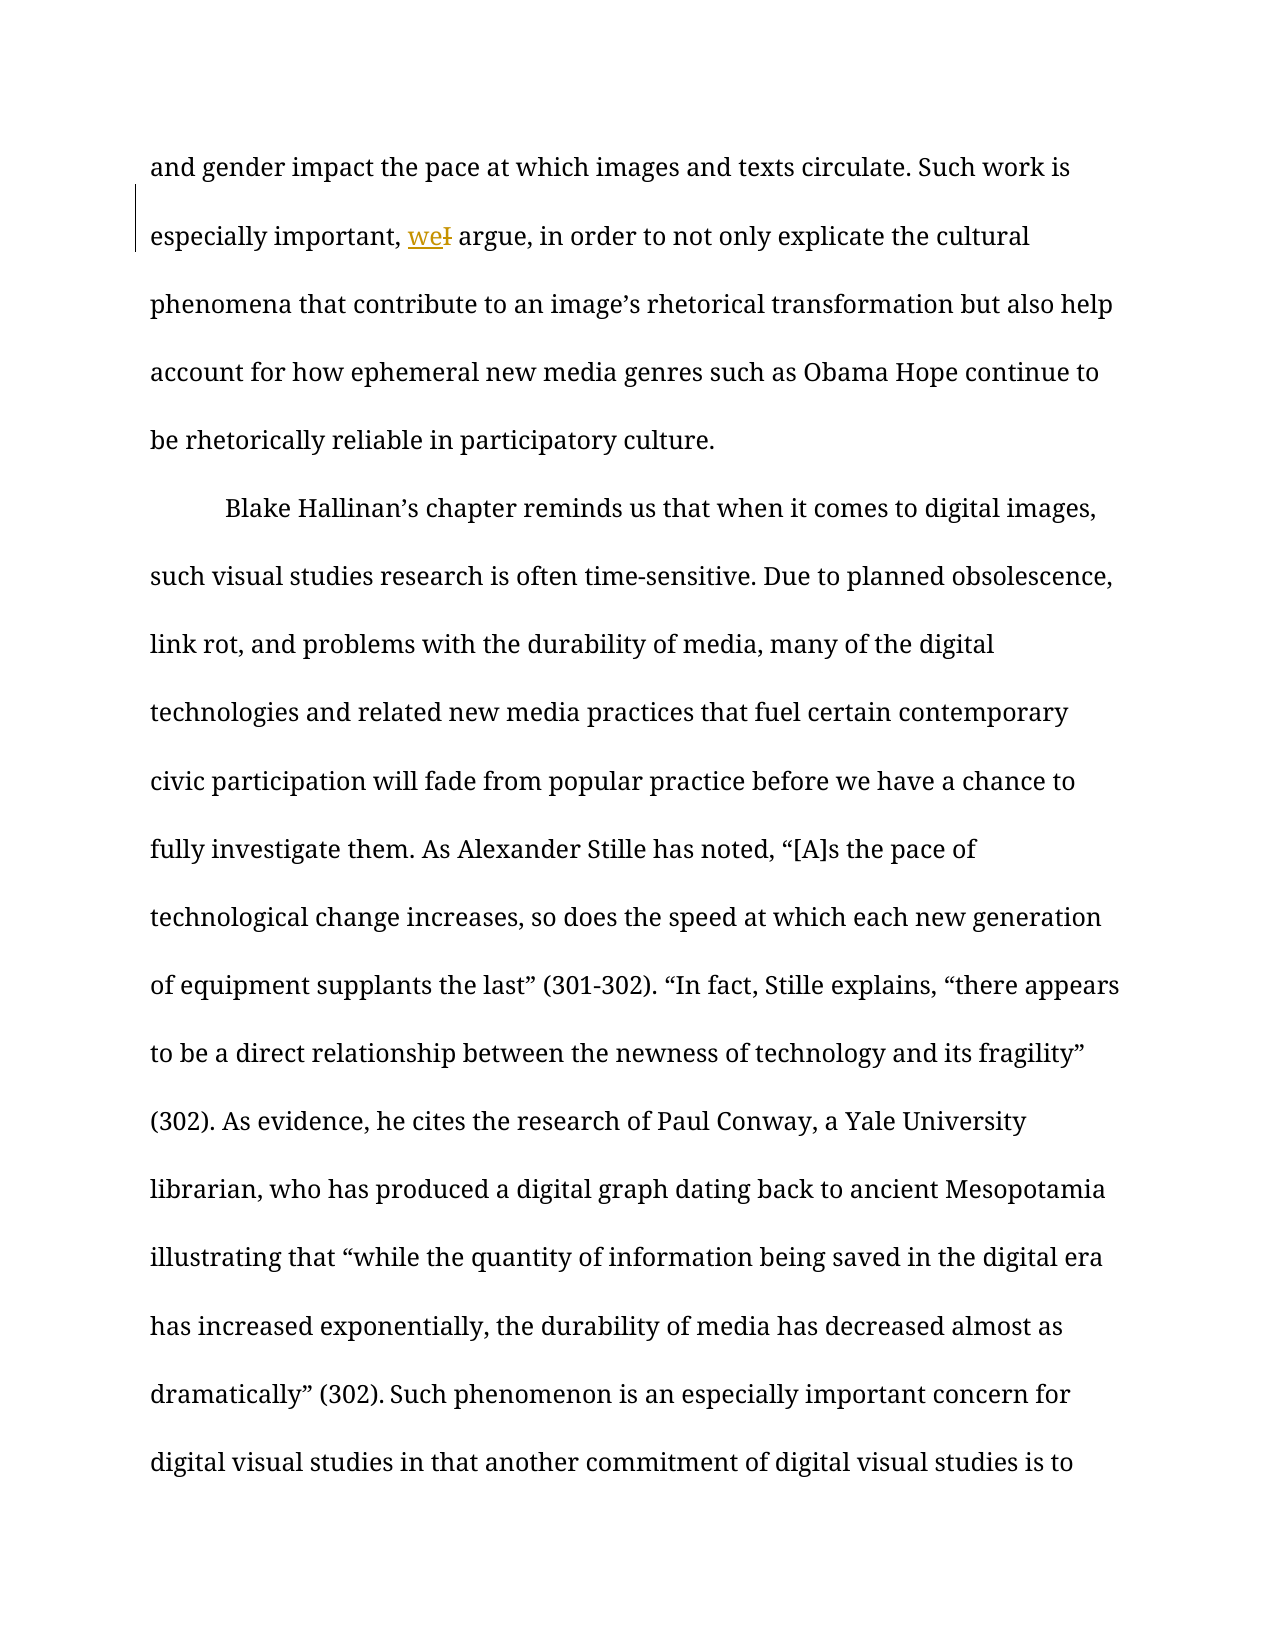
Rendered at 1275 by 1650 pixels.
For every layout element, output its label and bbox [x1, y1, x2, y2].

text [150, 150, 1125, 457]
text [150, 491, 1125, 1478]
